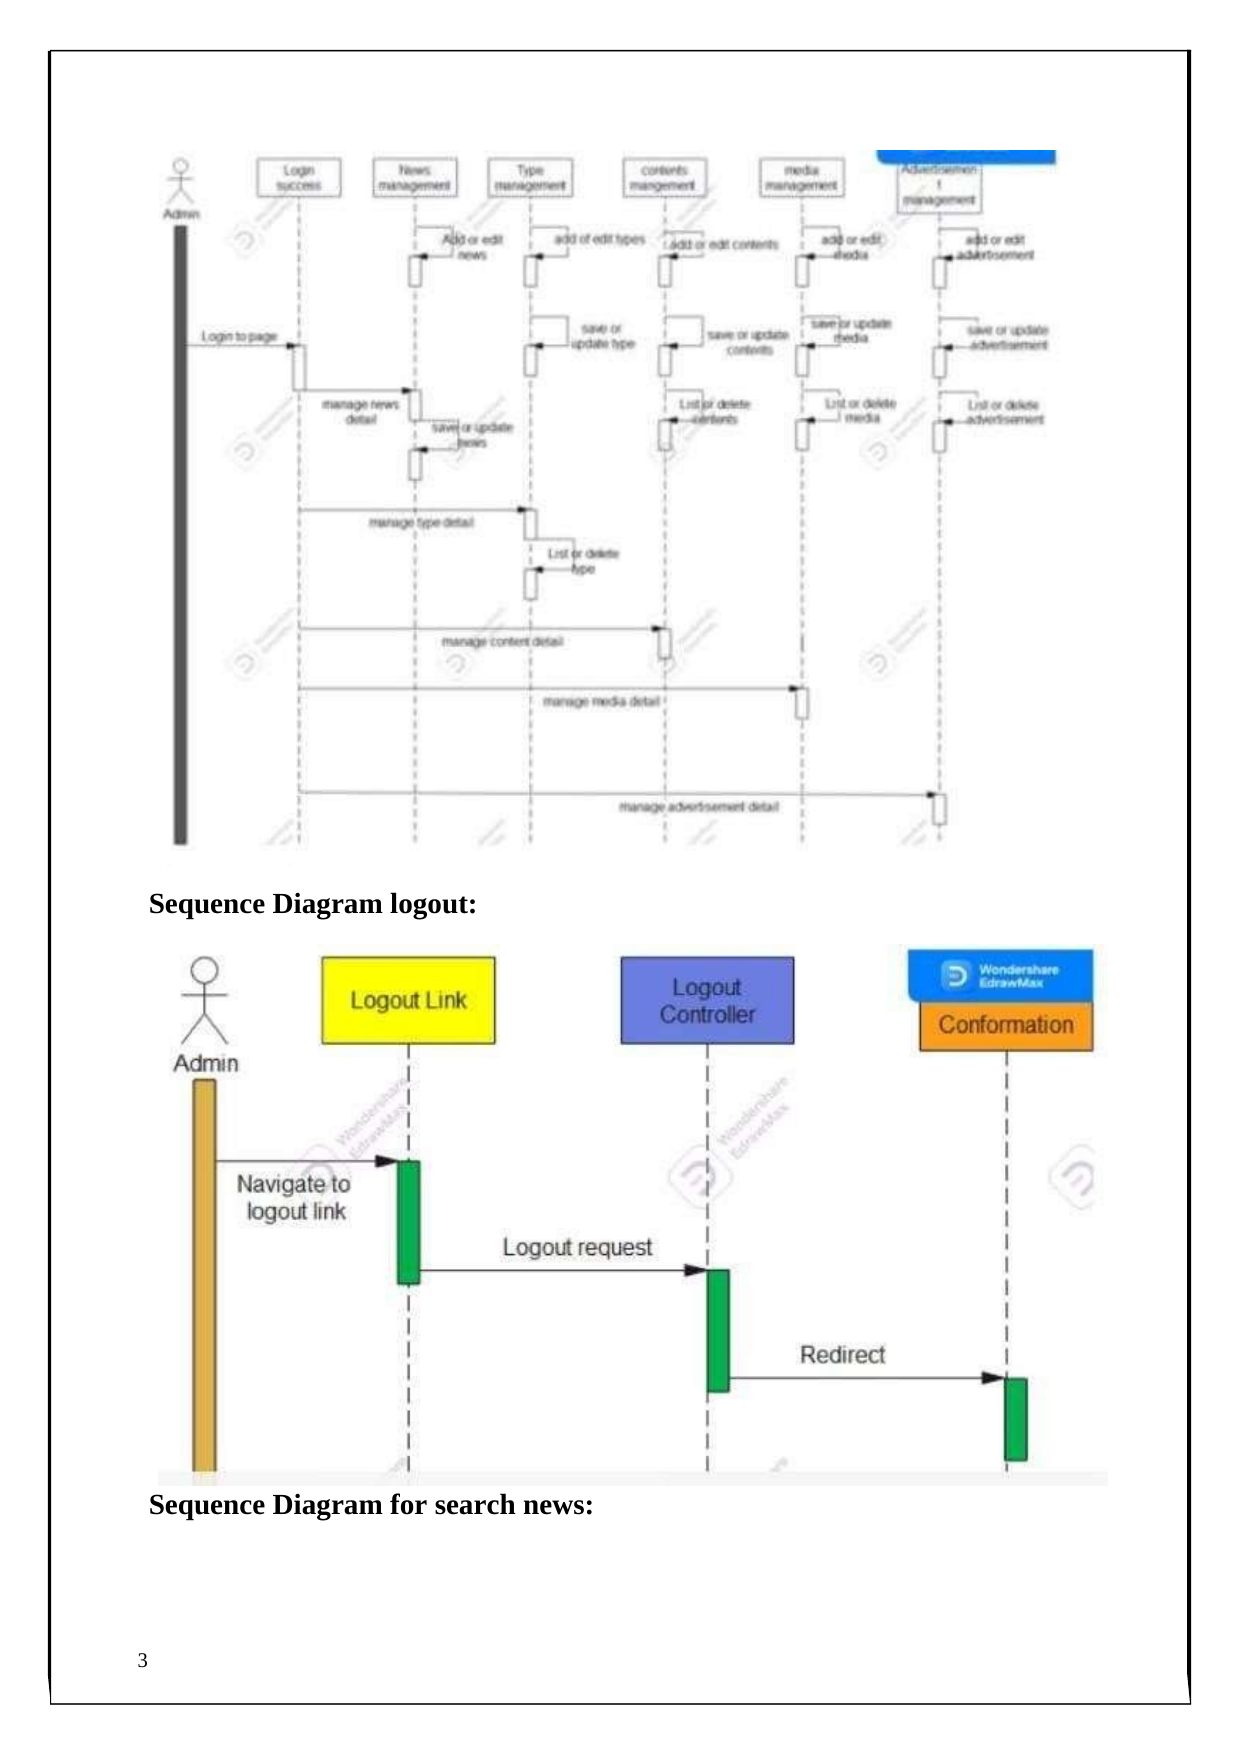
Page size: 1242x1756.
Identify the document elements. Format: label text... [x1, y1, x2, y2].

text Sequence Diagram logout: [148, 887, 1177, 920]
picture [159, 150, 1072, 868]
picture [158, 944, 1108, 1486]
subtitle Sequence Diagram for search news: [148, 1487, 1177, 1520]
